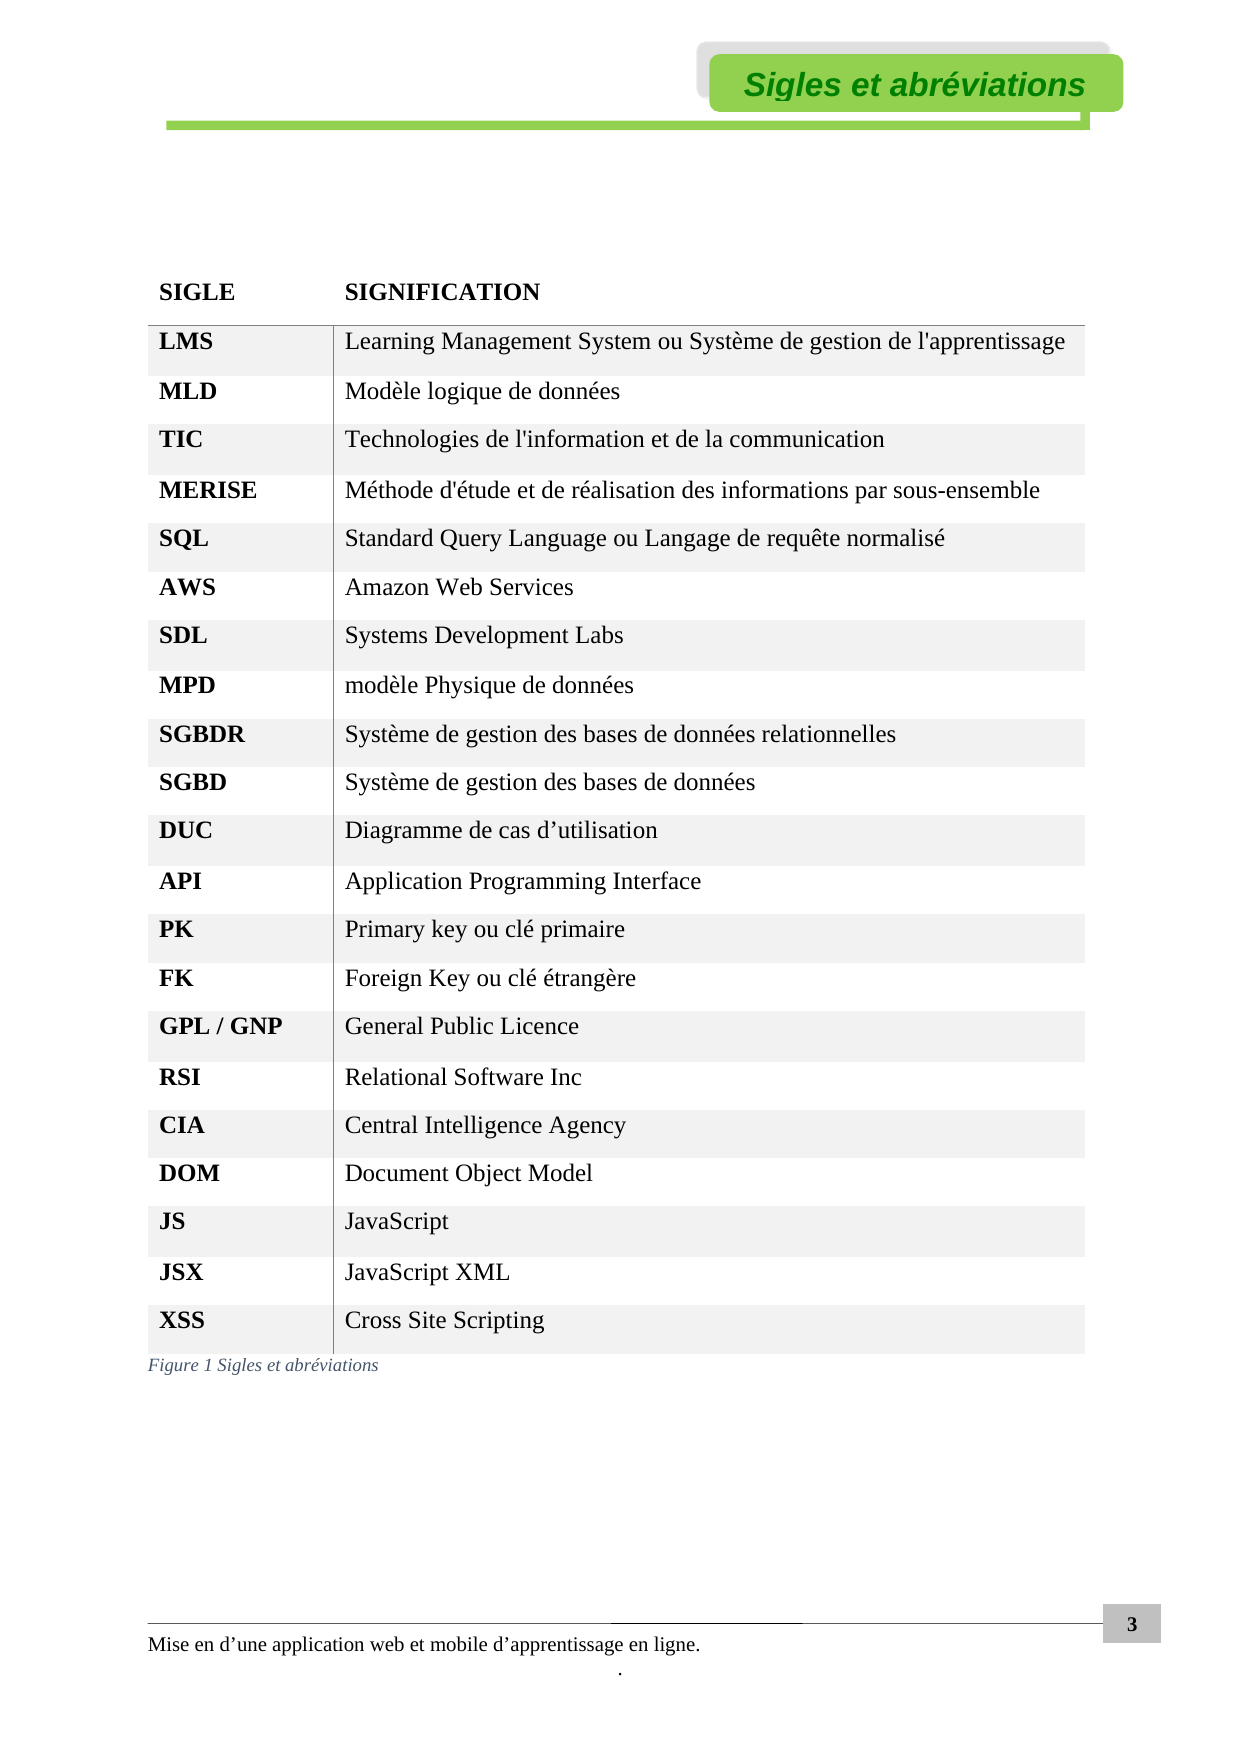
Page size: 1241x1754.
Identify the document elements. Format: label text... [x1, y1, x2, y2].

table_cell Standard Query Language ou Langage de requête normalisé [334, 523, 1085, 572]
table_cell Foreign Key ou clé étrangère [334, 963, 1085, 1011]
table_cell Technologies de l'information et de la communication [334, 424, 1085, 475]
table_cell Méthode d'étude et de réalisation des informations par sous-ensemble [334, 475, 1085, 523]
table_cell General Public Licence [334, 1011, 1085, 1062]
table_cell API [148, 866, 333, 914]
table_cell Système de gestion des bases de données [334, 767, 1085, 815]
table_cell SGBDR [148, 719, 333, 767]
table_cell Application Programming Interface [334, 866, 1085, 914]
table_cell Relational Software Inc [334, 1062, 1085, 1110]
table_cell MPD [148, 671, 333, 719]
table_cell SGBD [148, 767, 333, 815]
table_cell Amazon Web Services [334, 572, 1085, 620]
table_cell XSS [148, 1305, 333, 1354]
table_header SIGLE [148, 277, 333, 325]
table_cell JS [148, 1206, 333, 1257]
table_cell JavaScript XML [334, 1257, 1085, 1305]
table_header SIGNIFICATION [333, 277, 1085, 325]
table_cell Cross Site Scripting [334, 1305, 1085, 1354]
table_cell LMS [148, 326, 333, 376]
table_cell TIC [148, 424, 333, 475]
table_cell DOM [148, 1158, 333, 1206]
table_cell Systems Development Labs [334, 620, 1085, 671]
table_cell Système de gestion des bases de données relationnelles [334, 719, 1085, 767]
table_cell GPL / GNP [148, 1011, 333, 1062]
table_cell JavaScript [334, 1206, 1085, 1257]
table_cell Diagramme de cas d’utilisation [334, 815, 1085, 866]
text Figure 1 Sigles et abréviations [148, 1354, 1093, 1375]
table_cell Learning Management System ou Système de gestion de l'apprentissage [334, 326, 1085, 376]
table_cell Document Object Model [334, 1158, 1085, 1206]
table_cell MLD [148, 376, 333, 424]
table_cell DUC [148, 815, 333, 866]
table_cell JSX [148, 1257, 333, 1305]
table_cell PK [148, 914, 333, 963]
table_cell SQL [148, 523, 333, 572]
table_cell AWS [148, 572, 333, 620]
table_cell modèle Physique de données [334, 671, 1085, 719]
table_cell SDL [148, 620, 333, 671]
table_cell RSI [148, 1062, 333, 1110]
table_cell FK [148, 963, 333, 1011]
table_cell Central Intelligence Agency [334, 1110, 1085, 1158]
table_cell Modèle logique de données [334, 376, 1085, 424]
table_cell MERISE [148, 475, 333, 523]
table_cell CIA [148, 1110, 333, 1158]
table_cell Primary key ou clé primaire [334, 914, 1085, 963]
